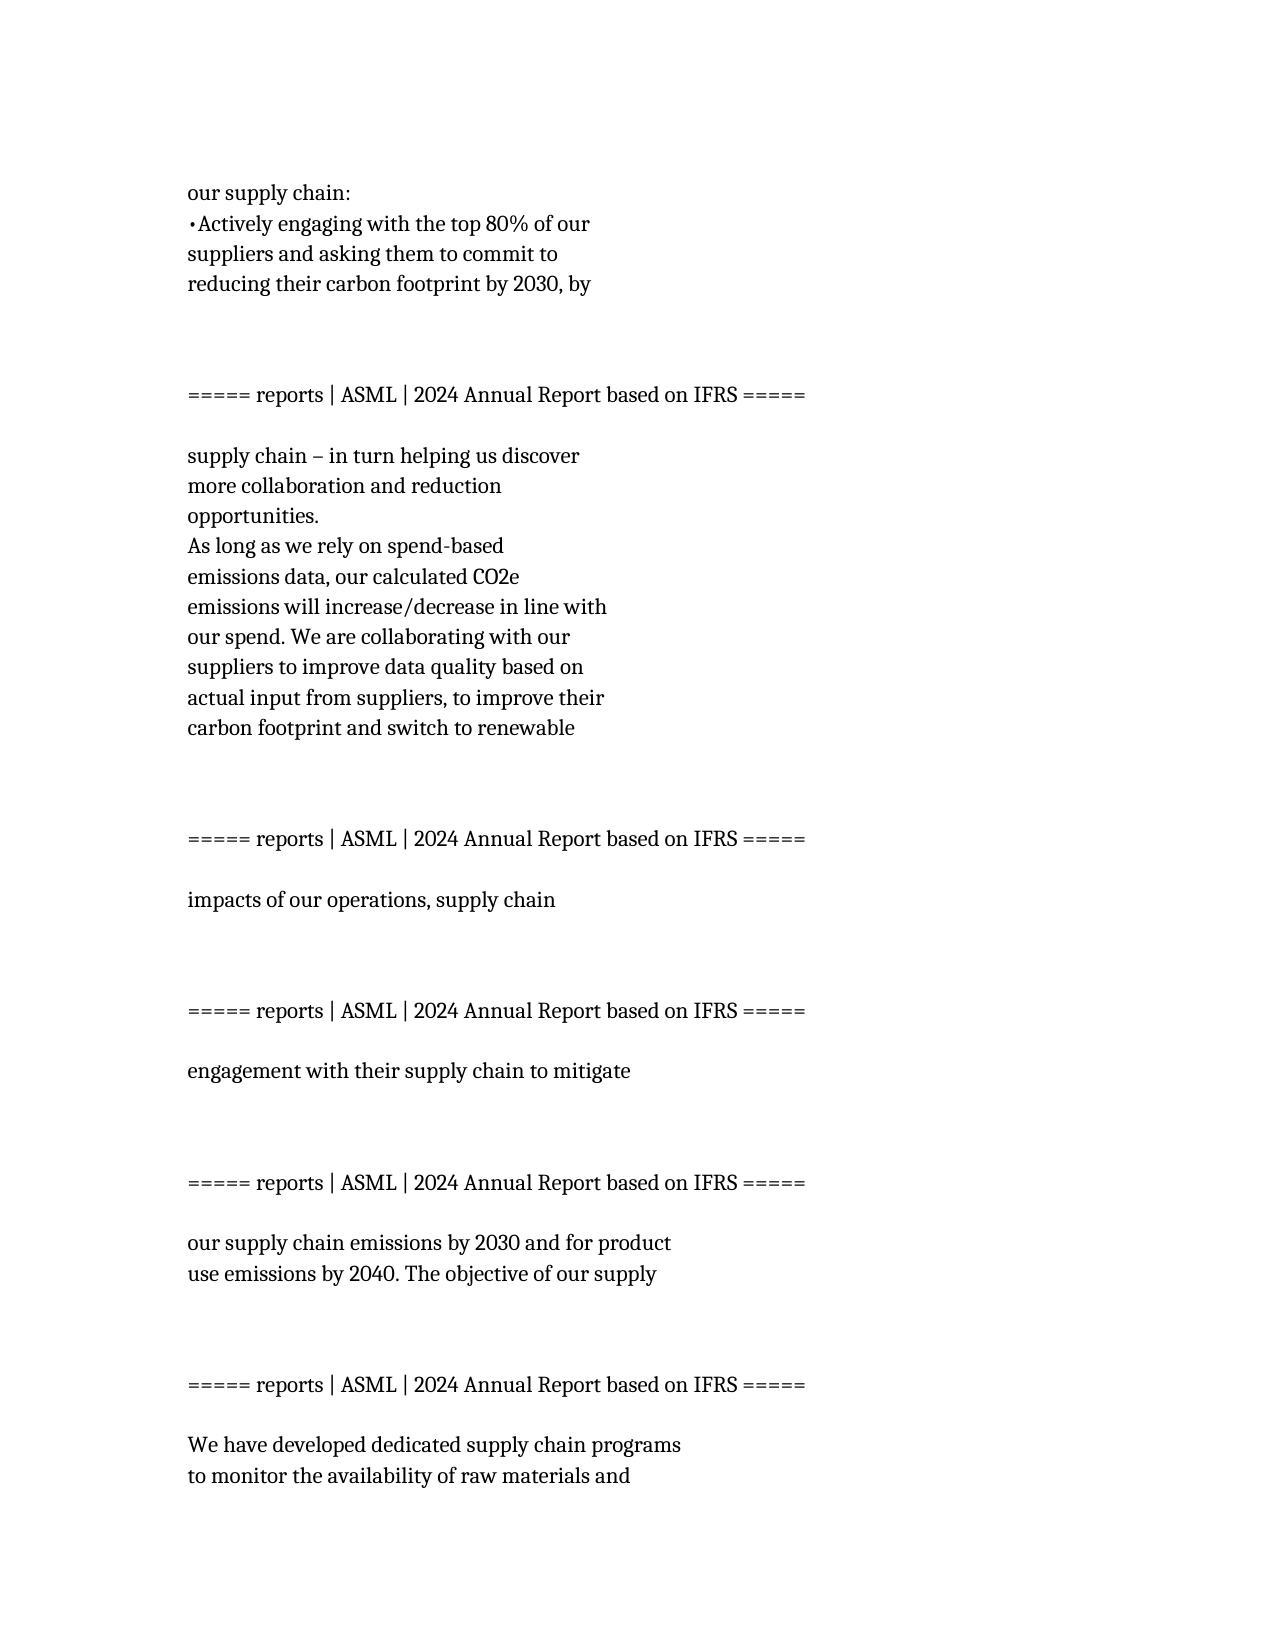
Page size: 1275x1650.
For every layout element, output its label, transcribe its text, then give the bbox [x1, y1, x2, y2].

text ===== reports | ASML | 2024 Annual Report based on IFRS ===== impacts of our operations, supply chain [187, 766, 1087, 913]
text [187, 1311, 1087, 1489]
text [187, 150, 1087, 297]
text ===== reports | ASML | 2024 Annual Report based on IFRS ===== engagement with their supply chain to mitigate [187, 937, 1087, 1085]
text ===== reports | ASML | 2024 Annual Report based on IFRS ===== our supply chain emissions by 2030 and for product use emissions by 2040. The objective of our supply [187, 1109, 1087, 1287]
text ===== reports | ASML | 2024 Annual Report based on IFRS ===== supply chain – in turn helping us discover more collaboration and reduction opportunities. As long as we rely on spend-based emissions data, our calculated CO2e emissions will increase/decrease in line with our spend. We are collaborating with our suppliers to improve data quality based on actual input from suppliers, to improve their carbon footprint and switch to renewable [187, 322, 1087, 741]
